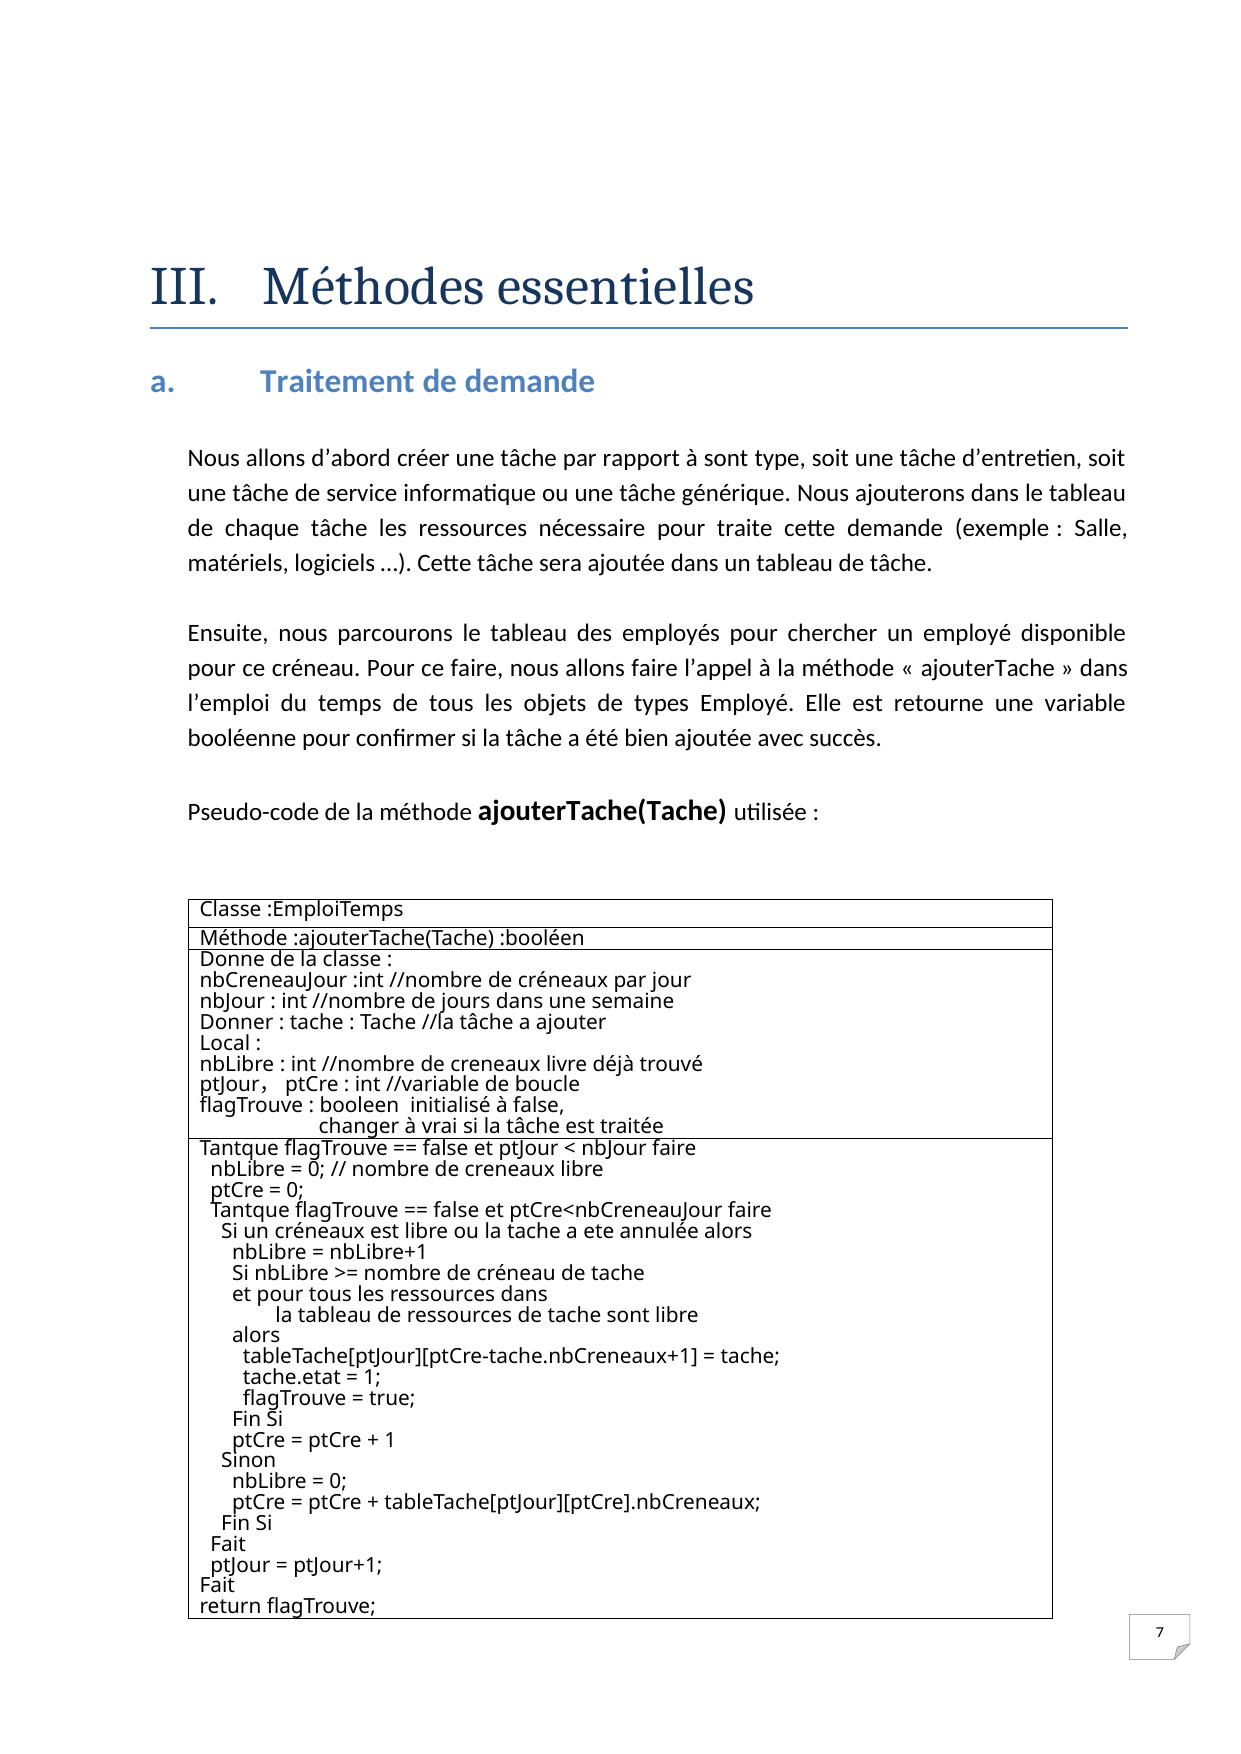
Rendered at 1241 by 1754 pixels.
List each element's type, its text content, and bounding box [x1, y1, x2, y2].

list Traitement de demande [150, 360, 1128, 401]
list Nous allons d’abord créer une tâche par rapport à sont type, soit une tâche d’entretien, soit une tâche de service informatique ou une tâche générique. Nous ajouterons dans le tableau de chaque tâche les ressources nécessaire pour traite cette demande (exemple : Salle, matériels, logiciels …). Cette tâche sera ajoutée dans un tableau de tâche. [187, 442, 1128, 577]
table_cell Donne de la classe : nbCreneauJour :int //nombre de créneaux par jour nbJour : int //nombre de jours dans une semaine Donner : tache : Tache //la tâche a ajouter Local : nbLibre : int //nombre de creneaux livre déjà trouvé ptJour， ptCre : int //variable de boucle flagTrouve : booleen initialisé à false, changer à vrai si la tâche est traitée [189, 950, 1052, 1138]
table_cell Méthode :ajouterTache(Tache) :booléen [189, 928, 1052, 949]
list Pseudo-code de la méthode ajouterTache(Tache) utilisée : [187, 792, 1128, 827]
table_header Classe :EmploiTemps [189, 900, 1052, 927]
title Méthodes essentielles [150, 256, 1128, 327]
list Ensuite, nous parcourons le tableau des employés pour chercher un employé disponible pour ce créneau. Pour ce faire, nous allons faire l’appel à la méthode « ajouterTache » dans l’emploi du temps de tous les objets de types Employé. Elle est retourne une variable booléenne pour confirmer si la tâche a été bien ajoutée avec succès. [187, 617, 1128, 752]
table_cell Tantque flagTrouve == false et ptJour < nbJour faire nbLibre = 0; // nombre de creneaux libre ptCre = 0; Tantque flagTrouve == false et ptCre<nbCreneauJour faire Si un créneaux est libre ou la tache a ete annulée alors nbLibre = nbLibre+1 Si nbLibre >= nombre de créneau de tache et pour tous les ressources dans la tableau de ressources de tache sont libre alors tableTache[ptJour][ptCre-tache.nbCreneaux+1] = tache; tache.etat = 1; flagTrouve = true; Fin Si ptCre = ptCre + 1 Sinon nbLibre = 0; ptCre = ptCre + tableTache[ptJour][ptCre].nbCreneaux; Fin Si Fait ptJour = ptJour+1; Fait return flagTrouve; [189, 1139, 1052, 1618]
